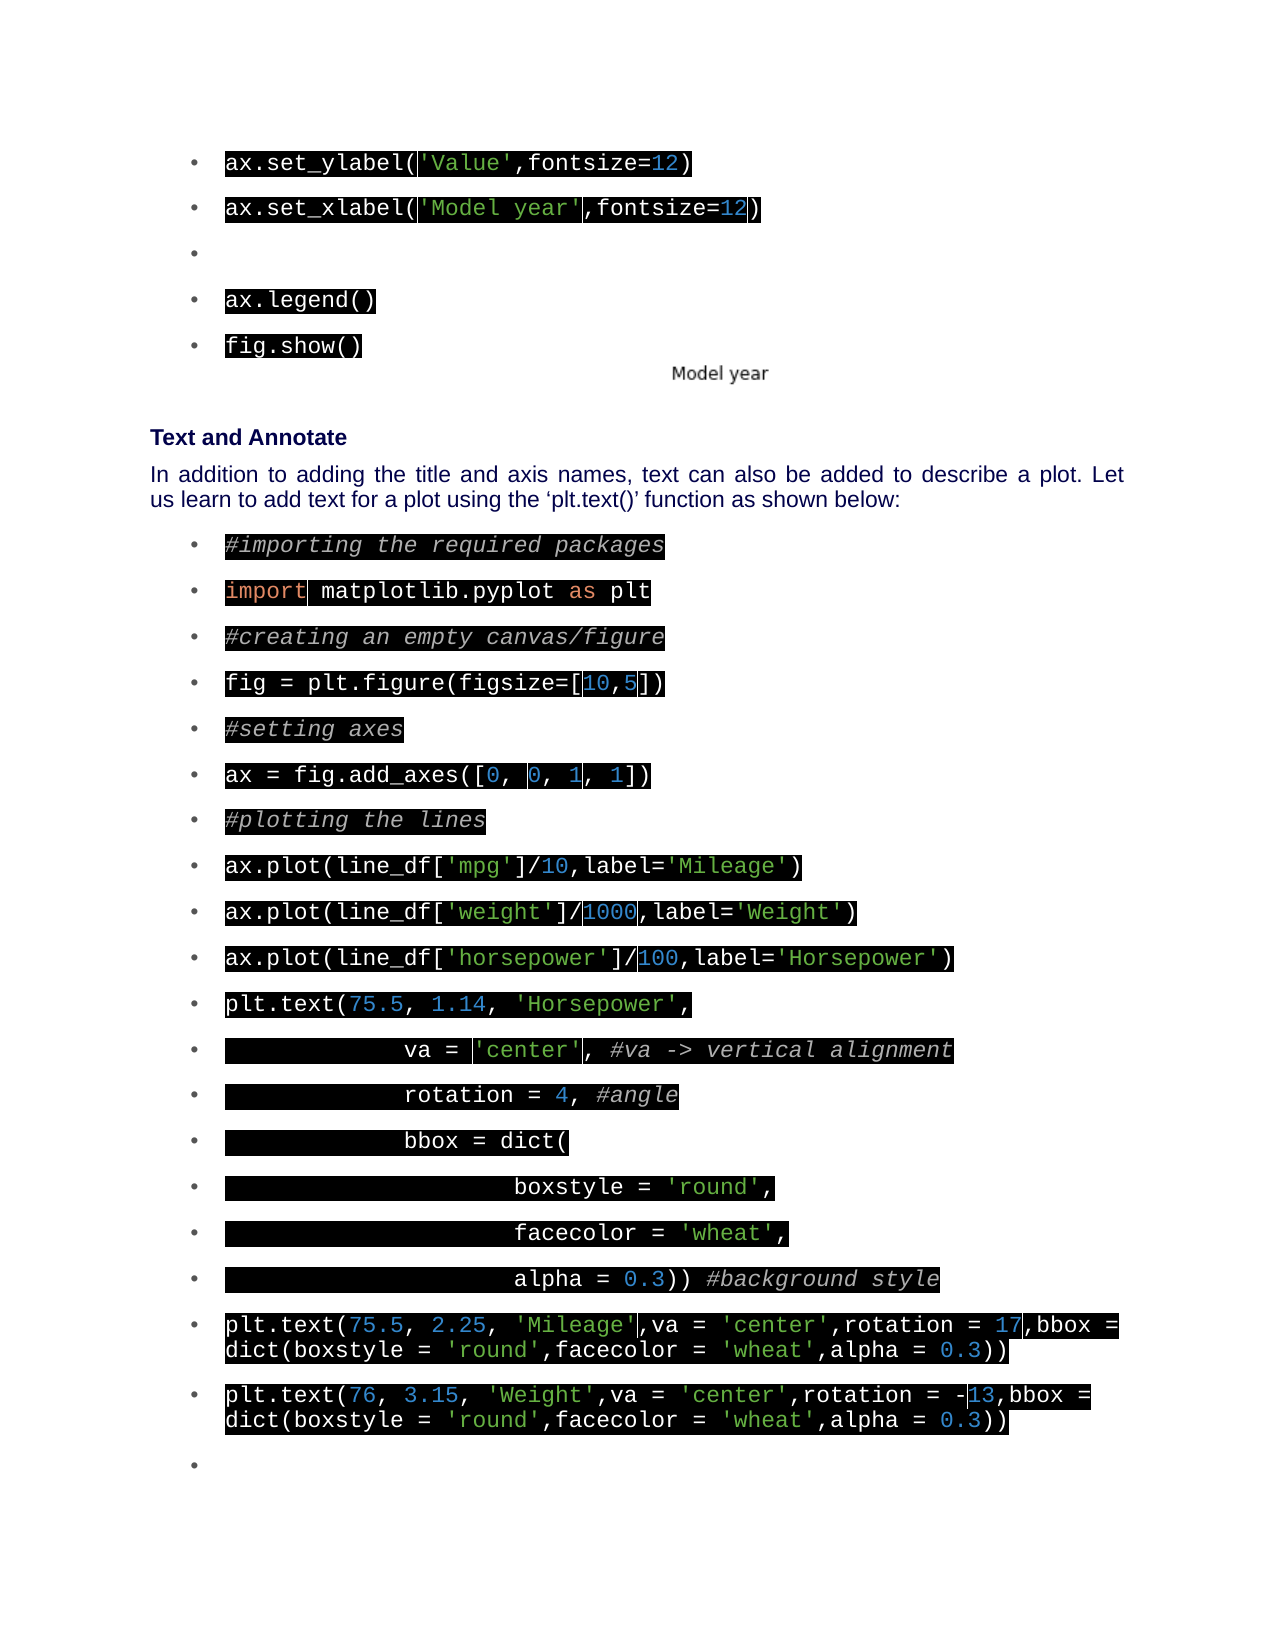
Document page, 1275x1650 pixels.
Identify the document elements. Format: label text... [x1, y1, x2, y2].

list ax.set_ylabel('Value',fontsize=12) [187, 150, 1125, 175]
list #setting axes [187, 716, 1125, 741]
list ax.legend() [187, 287, 1125, 312]
list fig = plt.figure(figsize=[10,5]) [187, 670, 1125, 695]
list plt.text(75.5, 2.25, 'Mileage',va = 'center',rotation = 17,bbox = dict(boxstyle = 'round',facecolor = 'wheat',alpha = 0.3)) [187, 1312, 1125, 1362]
list fig.show() [187, 333, 1125, 358]
list #importing the required packages [187, 533, 1125, 558]
list ax = fig.add_axes([0, 0, 1, 1]) [187, 762, 1125, 787]
list facecolor = 'wheat', [187, 1220, 1125, 1245]
list plt.text(75.5, 1.14, 'Horsepower', [187, 991, 1125, 1016]
list #creating an empty canvas/figure [187, 624, 1125, 649]
list ax.plot(line_df['horsepower']/100,label='Horsepower') [187, 945, 1125, 970]
list boxstyle = 'round', [187, 1174, 1125, 1199]
list rotation = 4, #angle [187, 1083, 1125, 1108]
text In addition to adding the title and axis names, text can also be added to describe a plot. Let us learn to add text for a plot using the ‘plt.text()’ function as shown below: [150, 462, 1125, 512]
list alpha = 0.3)) #background style [187, 1266, 1125, 1291]
list plt.text(76, 3.15, 'Weight',va = 'center',rotation = -13,bbox = dict(boxstyle = 'round',facecolor = 'wheat',alpha = 0.3)) [187, 1383, 1125, 1433]
text Text and Annotate [150, 423, 1125, 452]
list va = 'center', #va -> vertical alignment [187, 1037, 1125, 1062]
list ax.set_xlabel('Model year',fontsize=12) [187, 196, 1125, 221]
list bbox = dict( [187, 1129, 1125, 1154]
list ax.plot(line_df['mpg']/10,label='Mileage') [187, 854, 1125, 879]
list import matplotlib.pyplot as plt [187, 579, 1125, 604]
list #plotting the lines [187, 808, 1125, 833]
list ax.plot(line_df['weight']/1000,label='Weight') [187, 899, 1125, 924]
